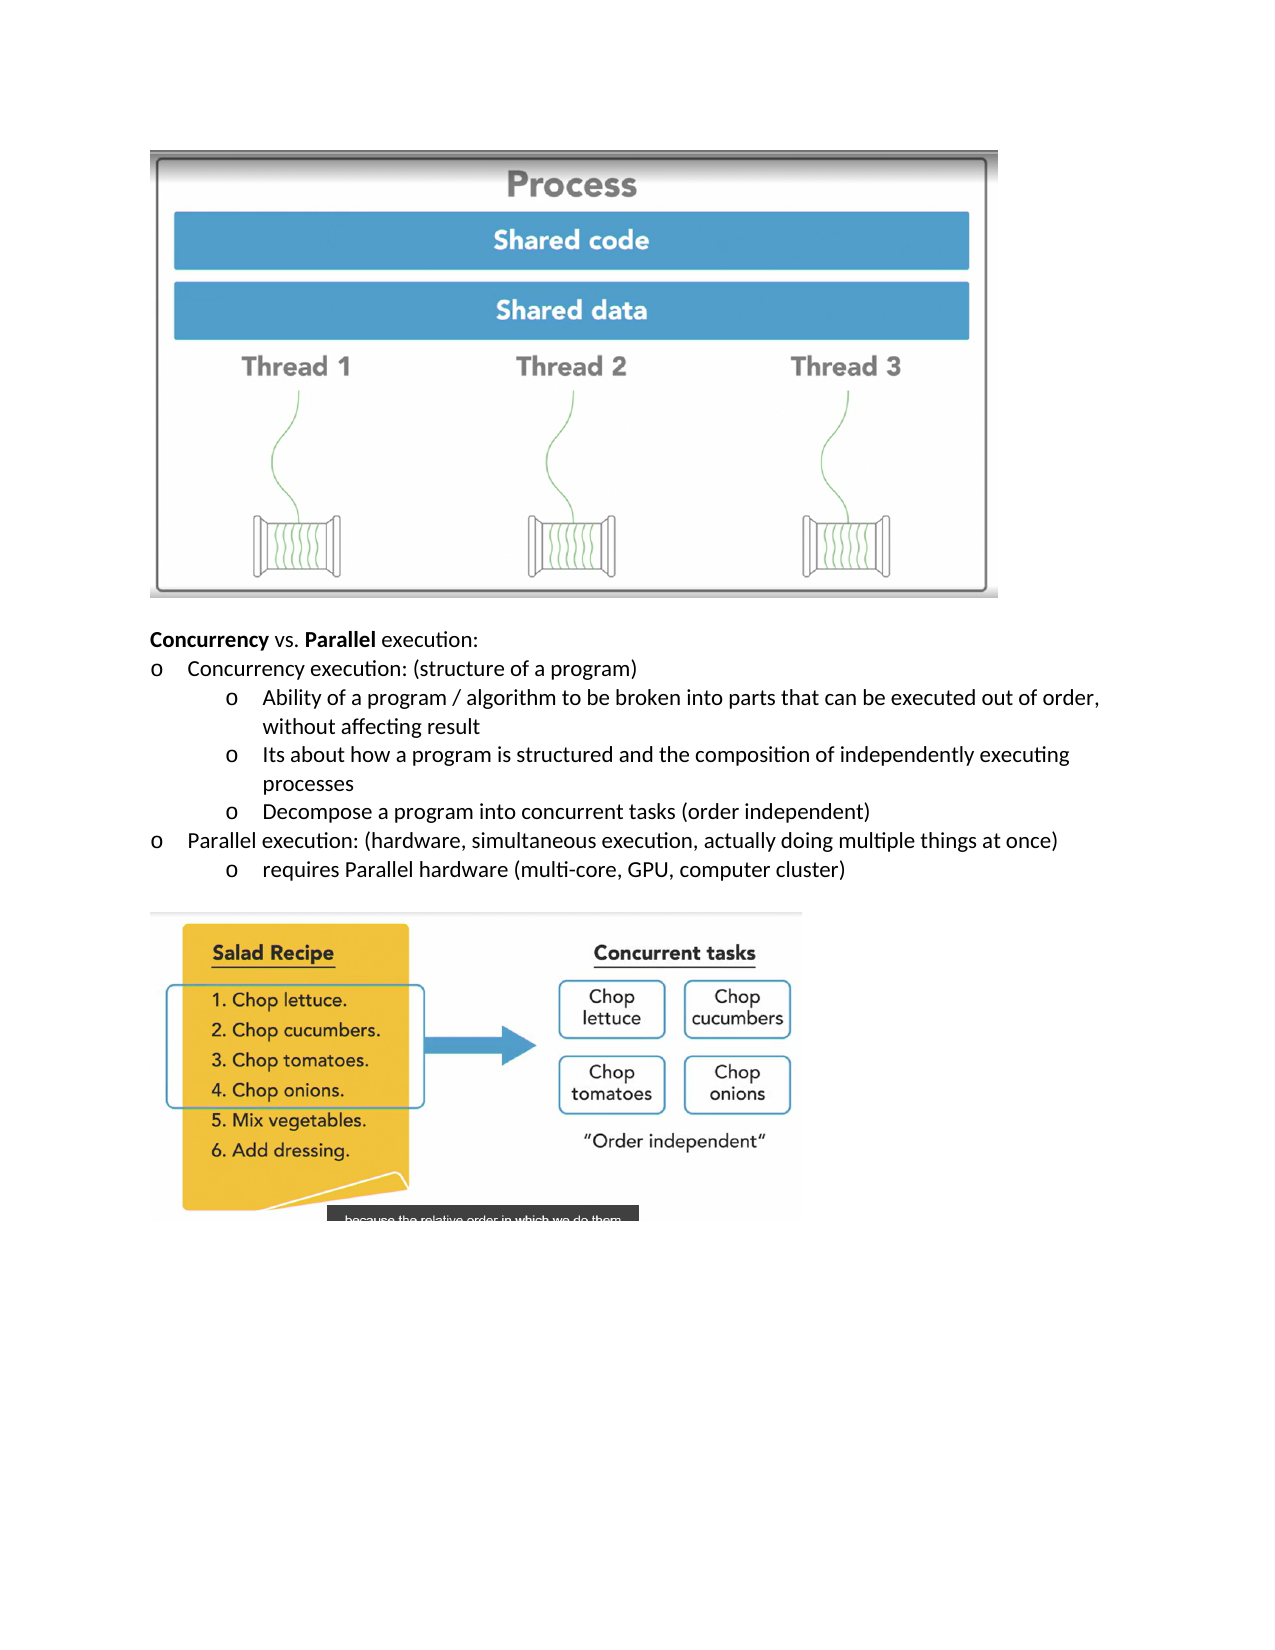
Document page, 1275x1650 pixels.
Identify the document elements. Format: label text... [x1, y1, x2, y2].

picture [150, 150, 998, 598]
picture [150, 912, 803, 1221]
list Parallel execution: (hardware, simultaneous execution, actually doing multiple things at once) [150, 826, 1125, 856]
list Ability of a program / algorithm to be broken into parts that can be executed out of order, without affecting result [225, 683, 1125, 740]
list requires Parallel hardware (multi-core, GPU, computer cluster) [225, 856, 1125, 885]
text Concurrency vs. Parallel execution: [150, 626, 1125, 654]
list Concurrency execution: (structure of a program) [150, 654, 1125, 683]
list Its about how a program is structured and the composition of independently executing processes [225, 740, 1125, 797]
list Decompose a program into concurrent tasks (order independent) [225, 797, 1125, 826]
